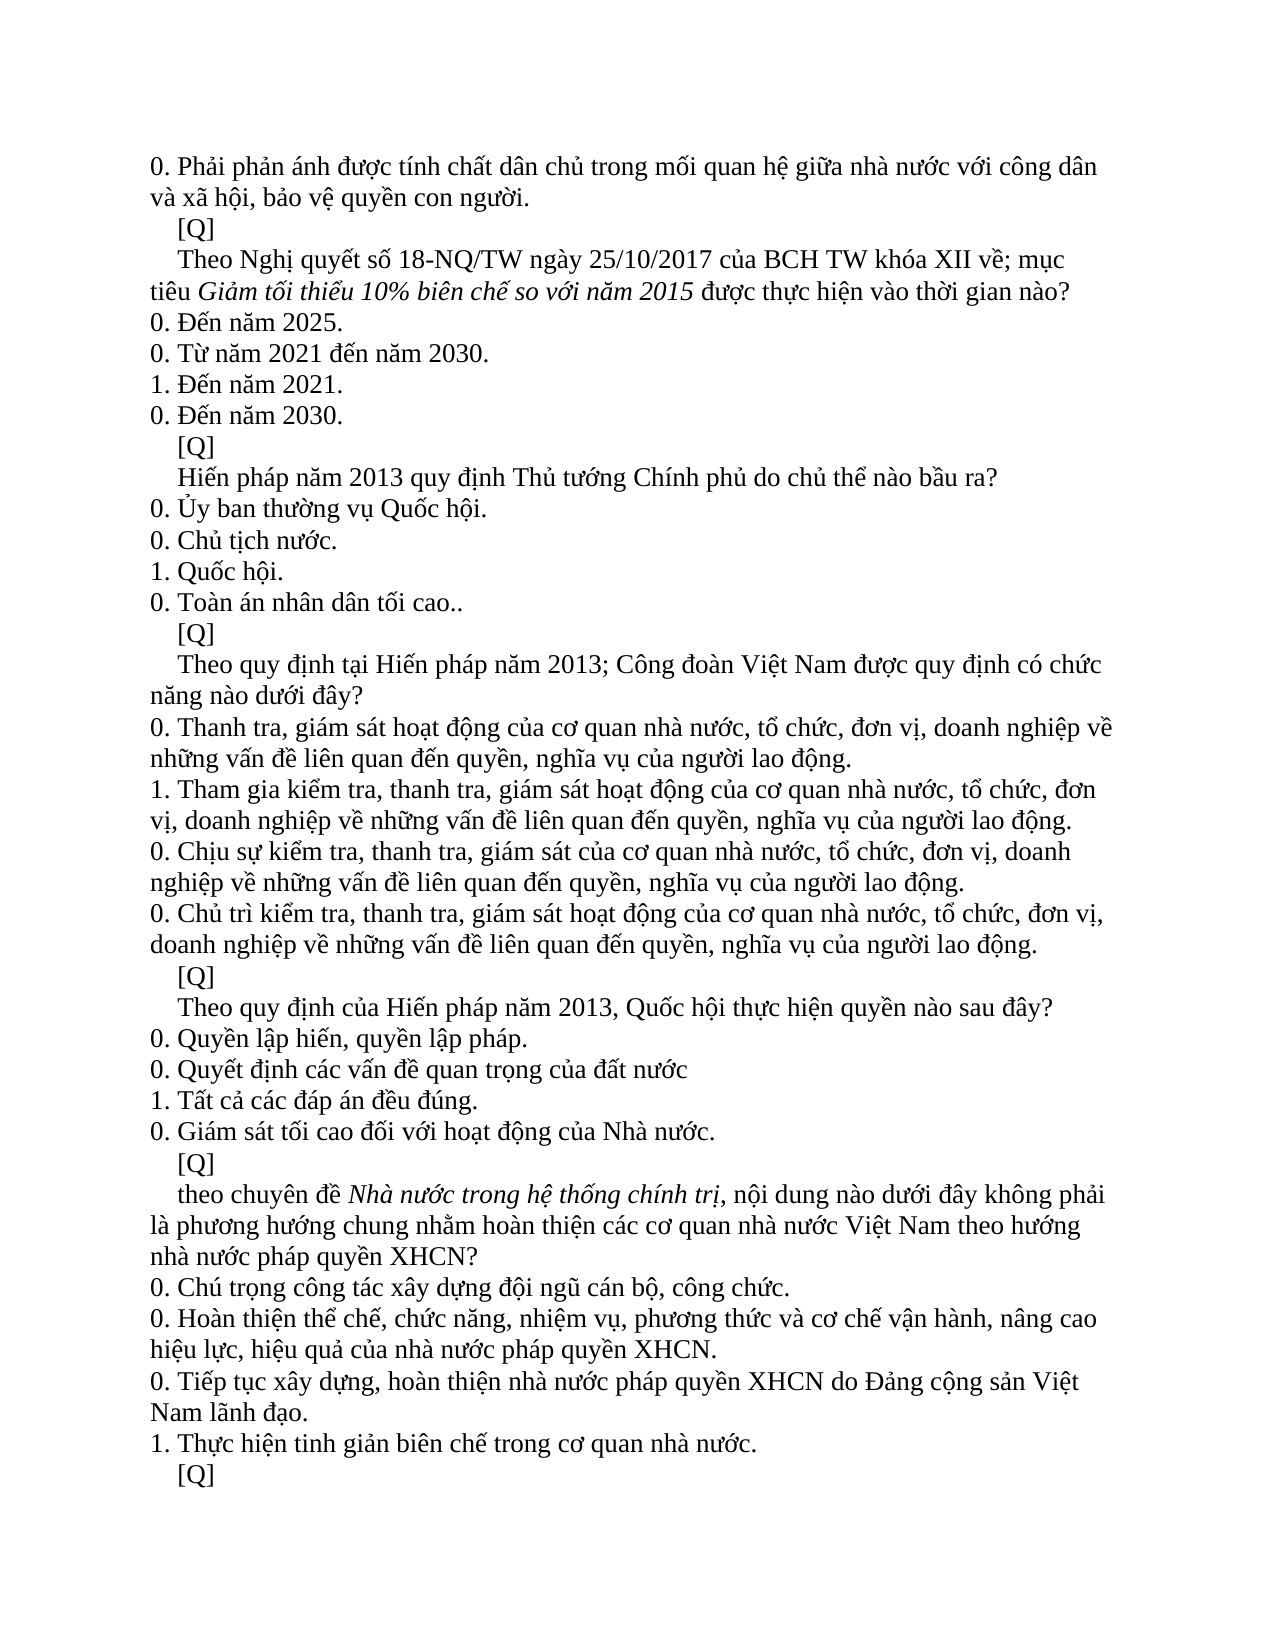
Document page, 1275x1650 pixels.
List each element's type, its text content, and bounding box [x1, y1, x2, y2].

text 1. Quốc hội. [150, 555, 1125, 586]
text 0. Chủ trì kiểm tra, thanh tra, giám sát hoạt động của cơ quan nhà nước, tổ chức, đơn vị, doanh nghiệp về những vấn đề liên quan đến quyền, nghĩa vụ của người lao động. [150, 897, 1125, 960]
text Hiến pháp năm 2013 quy định Thủ tướng Chính phủ do chủ thể nào bầu ra? [150, 461, 1125, 493]
text 0. Ủy ban thường vụ Quốc hội. [150, 493, 1125, 524]
text 0. Quyết định các vấn đề quan trọng của đất nước [150, 1053, 1125, 1084]
text 0. Chú trọng công tác xây dựng đội ngũ cán bộ, công chức. [150, 1271, 1125, 1302]
text 0. Thanh tra, giám sát hoạt động của cơ quan nhà nước, tổ chức, đơn vị, doanh nghiệp về những vấn đề liên quan đến quyền, nghĩa vụ của người lao động. [150, 711, 1125, 773]
text [Q] [150, 617, 1125, 648]
text 0. Giám sát tối cao đối với hoạt động của Nhà nước. [150, 1116, 1125, 1147]
text 1. Tất cả các đáp án đều đúng. [150, 1084, 1125, 1116]
text [Q] [150, 1147, 1125, 1178]
text Theo quy định tại Hiến pháp năm 2013; Công đoàn Việt Nam được quy định có chức năng nào dưới đây? [150, 648, 1125, 711]
text [Q] [150, 1458, 1125, 1489]
text [Q] [150, 430, 1125, 461]
text theo chuyên đề Nhà nước trong hệ thống chính trị, nội dung nào dưới đây không phải là phương hướng chung nhằm hoàn thiện các cơ quan nhà nước Việt Nam theo hướng nhà nước pháp quyền XHCN? [150, 1178, 1125, 1271]
text 1. Tham gia kiểm tra, thanh tra, giám sát hoạt động của cơ quan nhà nước, tổ chức, đơn vị, doanh nghiệp về những vấn đề liên quan đến quyền, nghĩa vụ của người lao động. [150, 773, 1125, 835]
text 0. Đến năm 2025. [150, 306, 1125, 337]
text [Q] [150, 212, 1125, 243]
text Theo quy định của Hiến pháp năm 2013, Quốc hội thực hiện quyền nào sau đây? [150, 991, 1125, 1022]
text 0. Chịu sự kiểm tra, thanh tra, giám sát của cơ quan nhà nước, tổ chức, đơn vị, doanh nghiệp về những vấn đề liên quan đến quyền, nghĩa vụ của người lao động. [150, 835, 1125, 897]
text 0. Chủ tịch nước. [150, 524, 1125, 555]
text 0. Tiếp tục xây dựng, hoàn thiện nhà nước pháp quyền XHCN do Đảng cộng sản Việt Nam lãnh đạo. [150, 1365, 1125, 1427]
text 0. Từ năm 2021 đến năm 2030. [150, 337, 1125, 368]
text 1. Thực hiện tinh giản biên chế trong cơ quan nhà nước. [150, 1427, 1125, 1458]
text 0. Đến năm 2030. [150, 399, 1125, 430]
text Theo Nghị quyết số 18-NQ/TW ngày 25/10/2017 của BCH TW khóa XII về; mục tiêu Giảm tối thiểu 10% biên chế so với năm 2015 được thực hiện vào thời gian nào? [150, 243, 1125, 306]
text 0. Phải phản ánh được tính chất dân chủ trong mối quan hệ giữa nhà nước với công dân và xã hội, bảo vệ quyền con người. [150, 150, 1125, 212]
text 0. Hoàn thiện thể chế, chức năng, nhiệm vụ, phương thức và cơ chế vận hành, nâng cao hiệu lực, hiệu quả của nhà nước pháp quyền XHCN. [150, 1302, 1125, 1365]
text 1. Đến năm 2021. [150, 368, 1125, 399]
text 0. Toàn án nhân dân tối cao.. [150, 586, 1125, 617]
text [Q] [150, 960, 1125, 991]
text 0. Quyền lập hiến, quyền lập pháp. [150, 1022, 1125, 1053]
